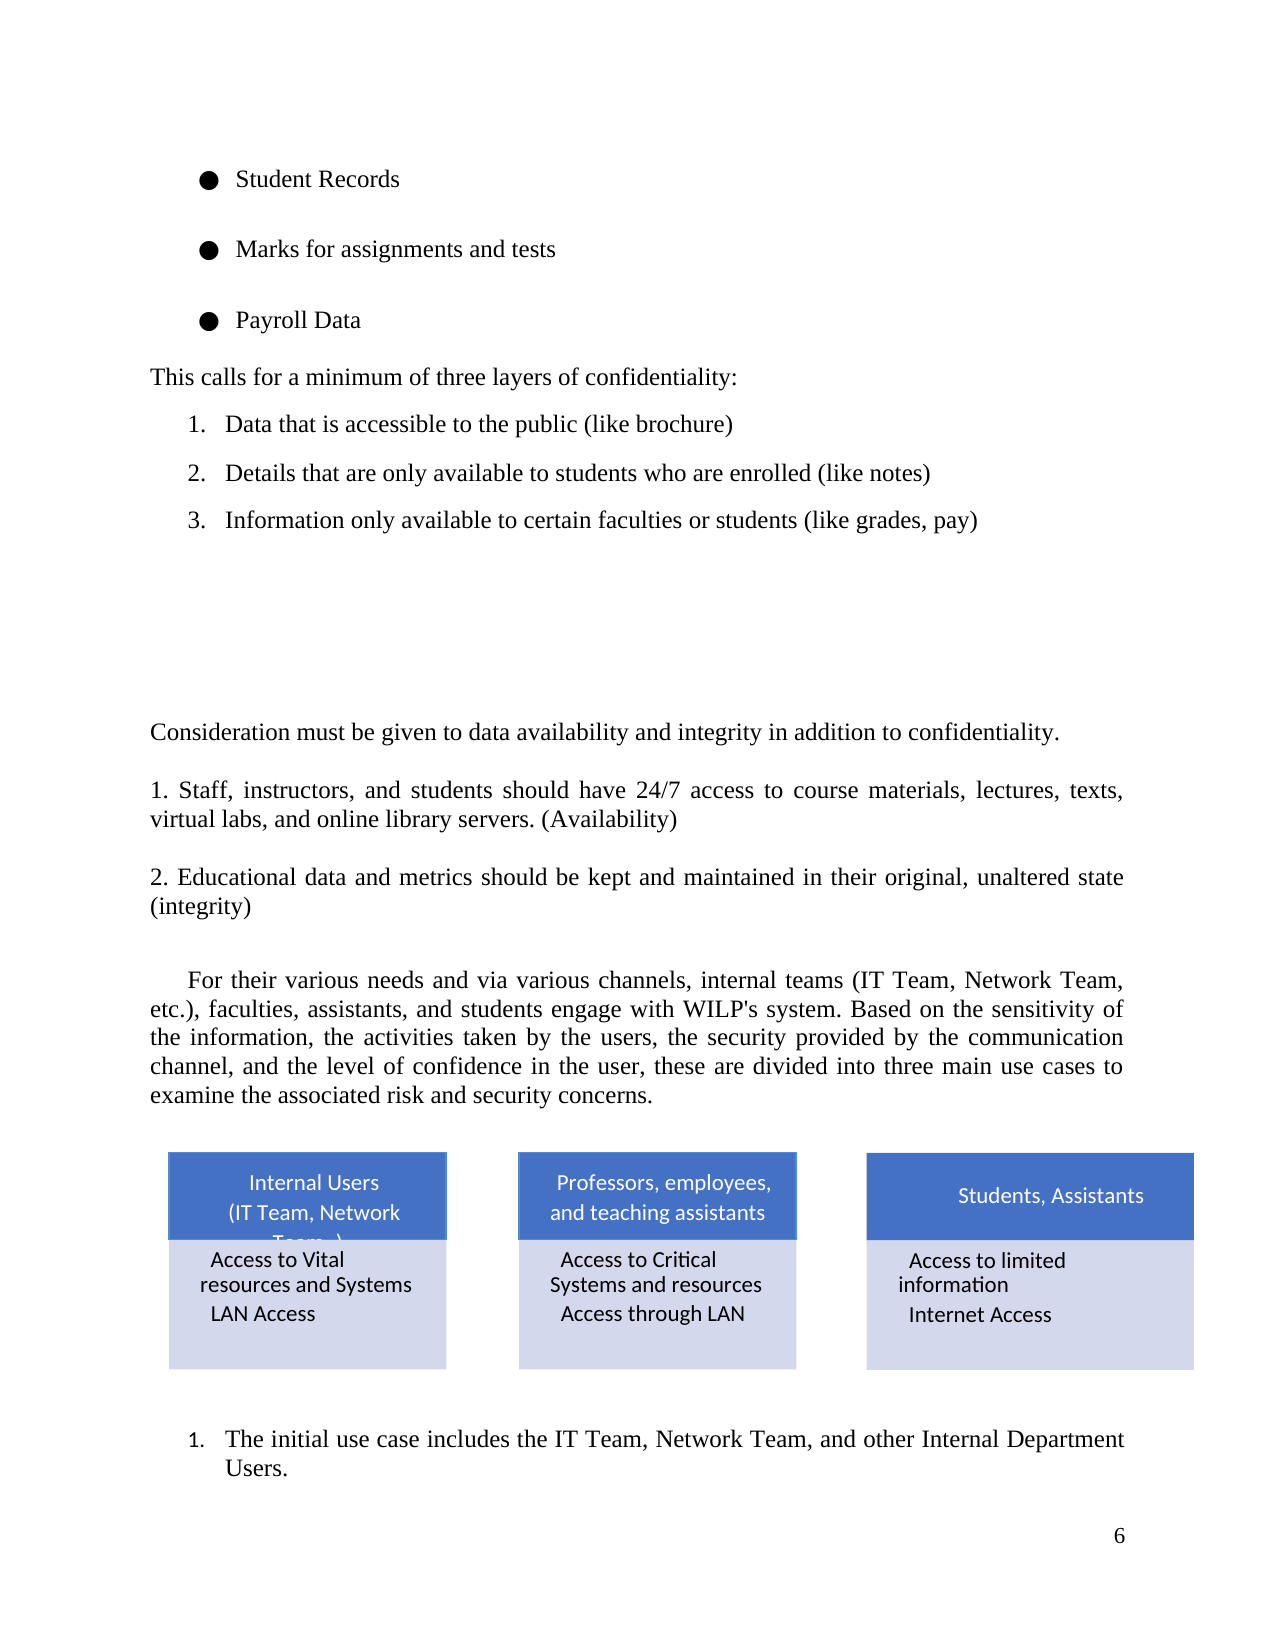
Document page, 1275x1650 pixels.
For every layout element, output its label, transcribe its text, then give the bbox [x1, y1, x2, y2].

list Details that are only available to students who are enrolled (like notes) [187, 458, 1125, 486]
list Information only available to certain faculties or students (like grades, pay) [187, 506, 1125, 534]
text 2. Educational data and metrics should be kept and maintained in their original, unaltered state (integrity) [150, 862, 1125, 919]
list Payroll Data [198, 291, 1125, 342]
list Student Records [198, 150, 1125, 201]
list The initial use case includes the IT Team, Network Team, and other Internal Department Users. [187, 1424, 1125, 1482]
list Marks for assignments and tests [198, 221, 1125, 272]
text This calls for a minimum of three layers of confidentiality: [150, 362, 1125, 390]
text For their various needs and via various channels, internal teams (IT Team, Network Team, etc.), faculties, assistants, and students engage with WILP's system. Based on the sensitivity of the information, the activities taken by the users, the security provided by the communication channel, and the level of confidence in the user, these are divided into three main use cases to examine the associated risk and security concerns. [150, 965, 1125, 1109]
list Data that is accessible to the public (like brochure) [187, 409, 1125, 438]
text Consideration must be given to data availability and integrity in addition to confidentiality. [150, 717, 1125, 746]
text 1. Staff, instructors, and students should have 24/7 access to course materials, lectures, texts, virtual labs, and online library servers. (Availability) [150, 775, 1125, 833]
